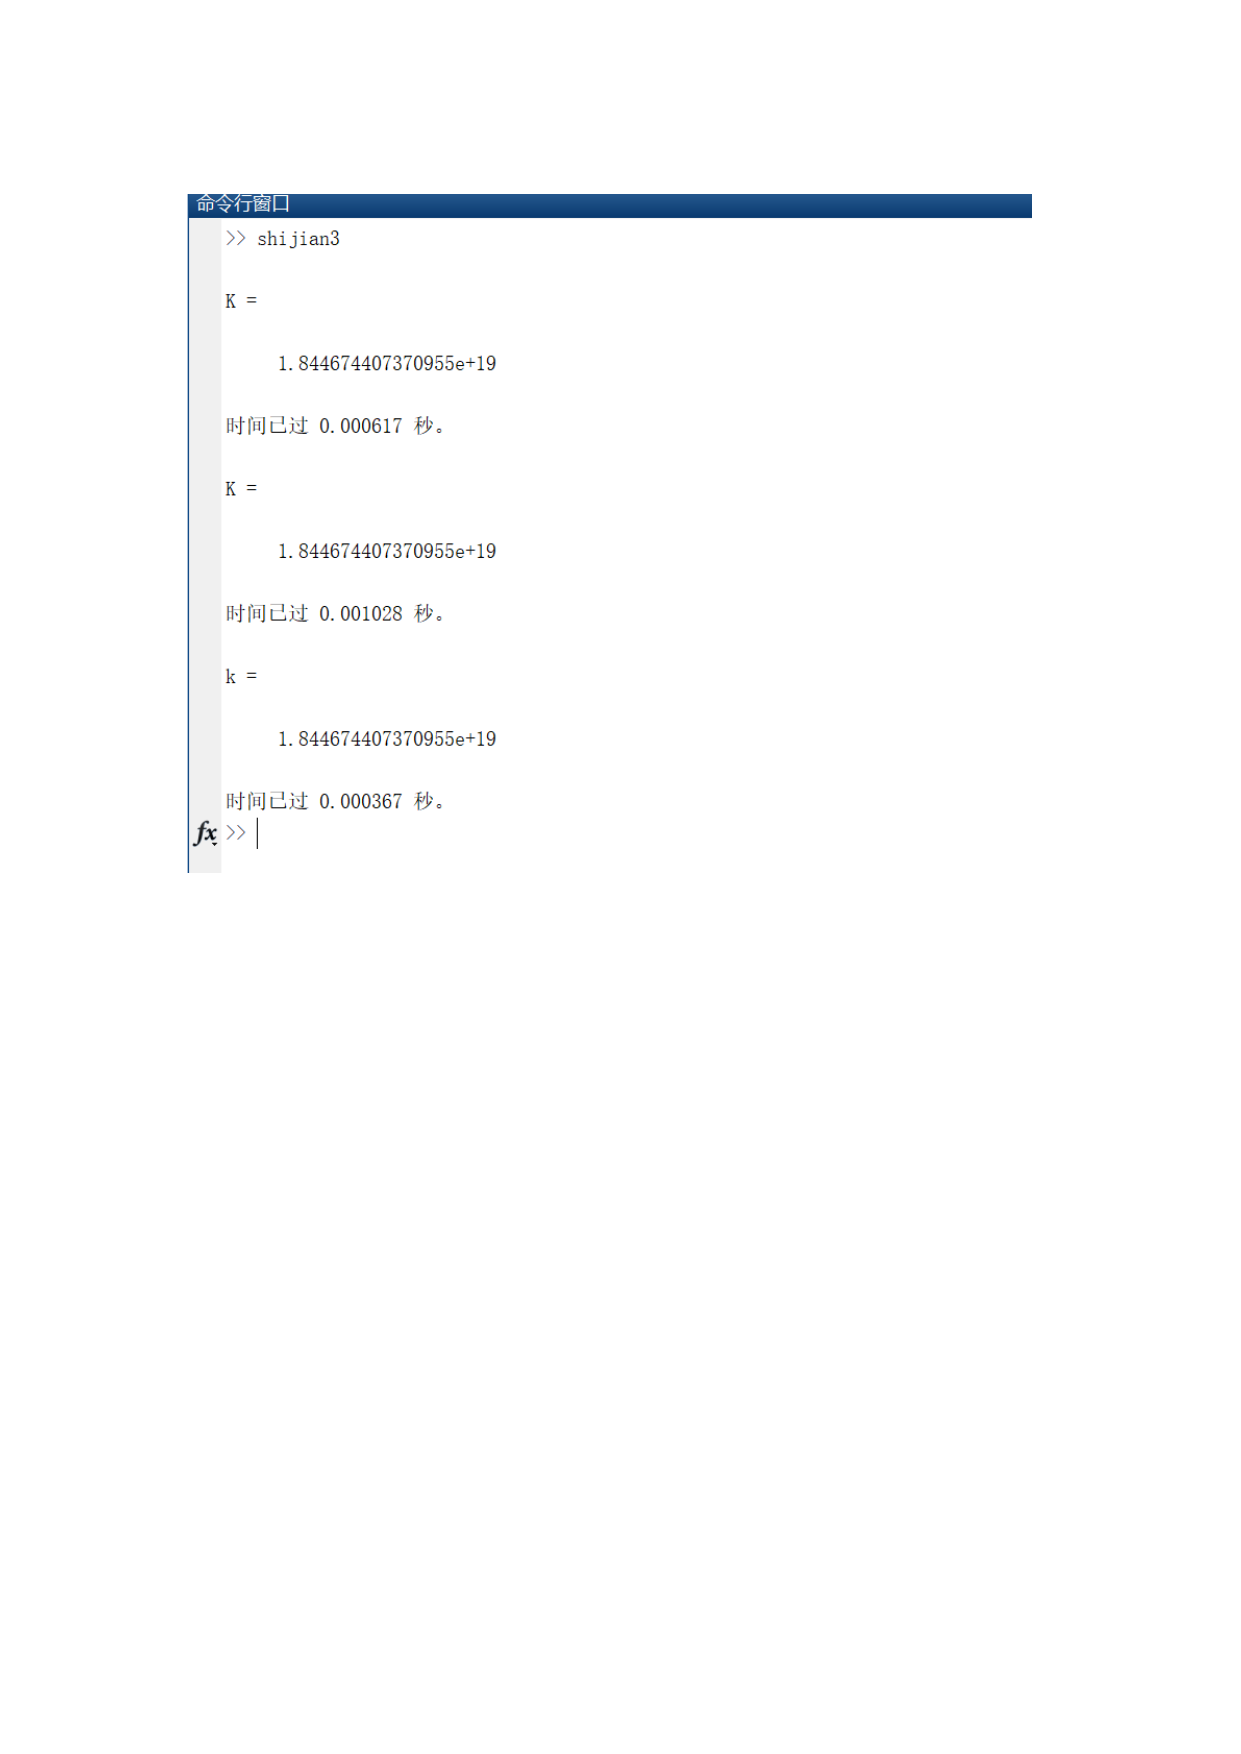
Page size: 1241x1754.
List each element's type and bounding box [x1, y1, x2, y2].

picture [187, 194, 1032, 873]
